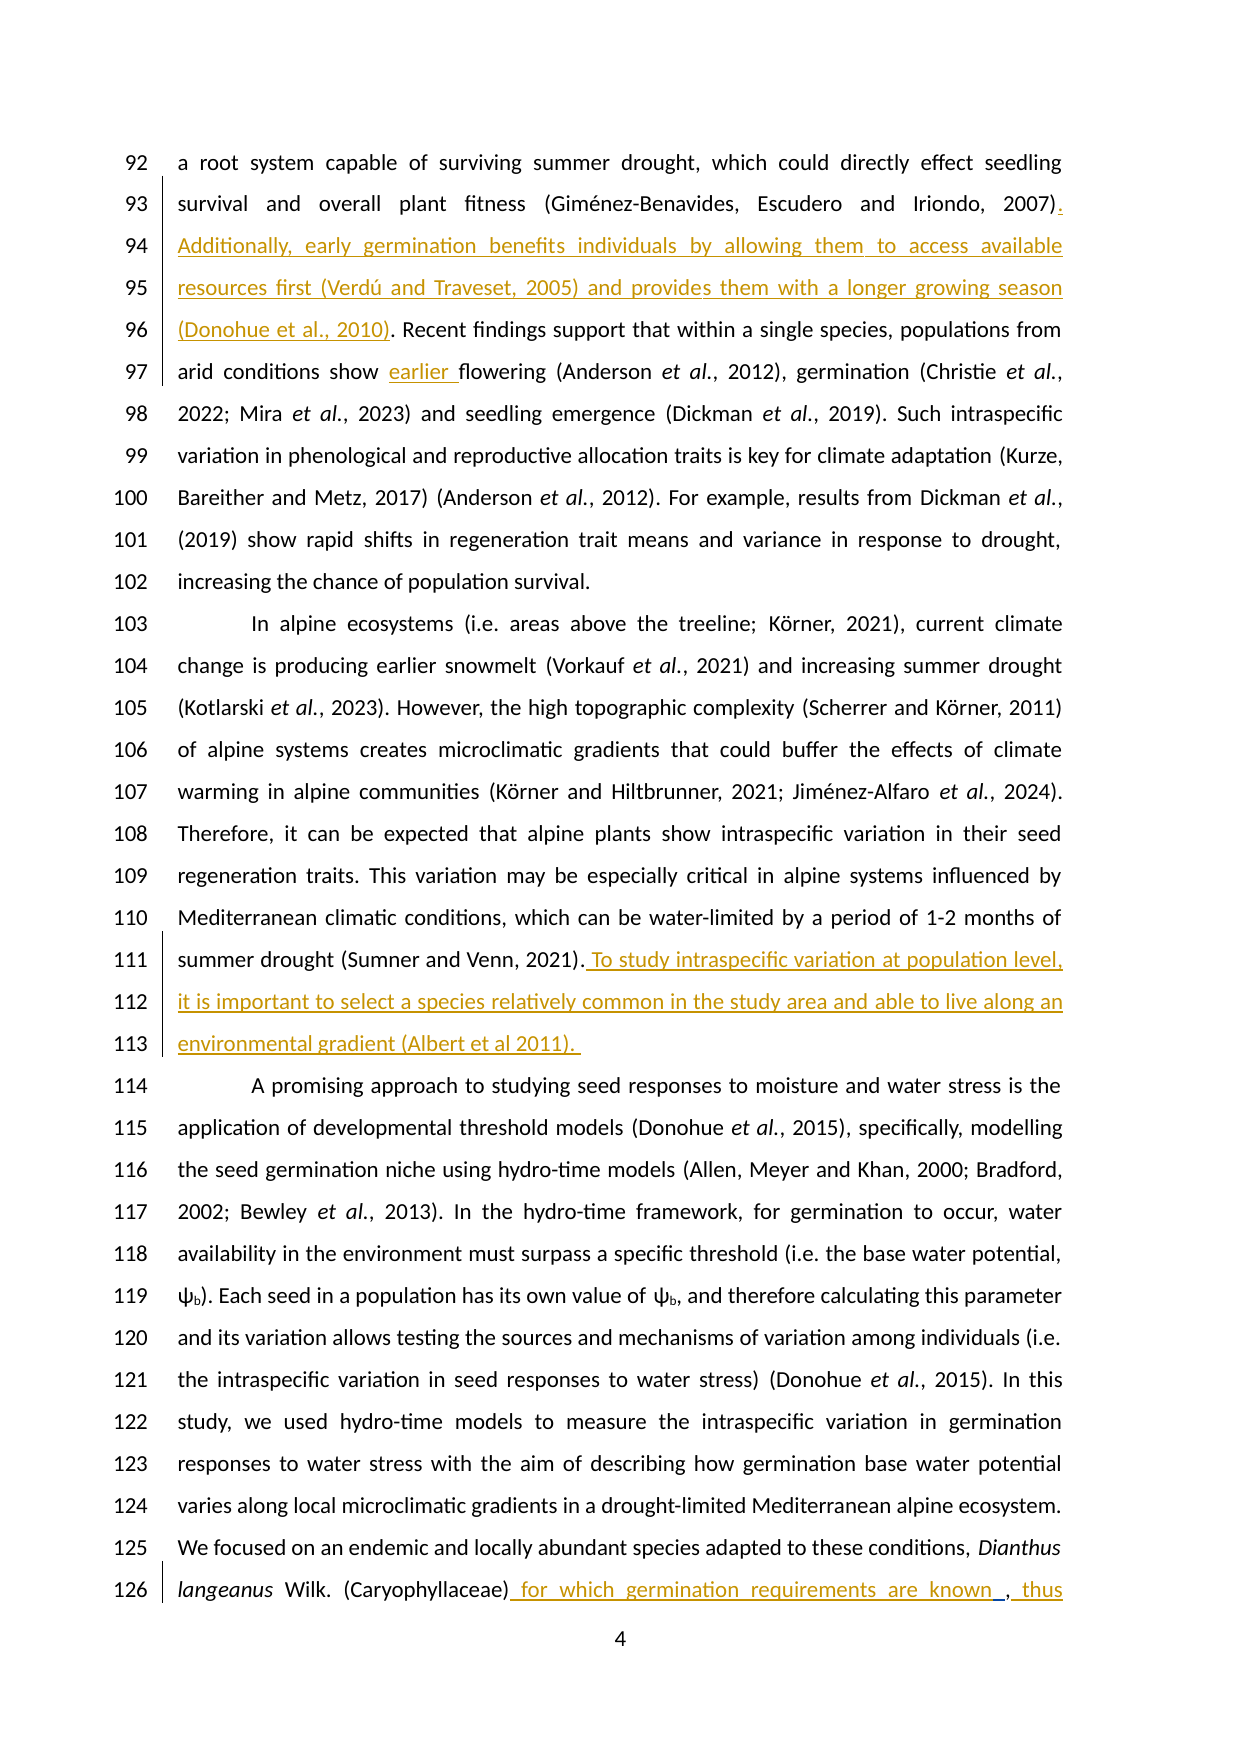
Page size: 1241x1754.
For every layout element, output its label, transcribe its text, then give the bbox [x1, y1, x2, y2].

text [177, 148, 1063, 256]
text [177, 1071, 1063, 1603]
text In alpine ecosystems (i.e. areas above the treeline; Körner, 2021), current climate change is producing earlier snowmelt (Vorkauf et al., 2021) and increasing summer drought (Kotlarski et al., 2023). However, the high topographic complexity (Scherrer and Körner, 2011) of alpine systems creates microclimatic gradients that could buffer the effects of climate warming in alpine communities (Körner and Hiltbrunner, 2021; Jiménez-Alfaro et al., 2024). Therefore, it can be expected that alpine plants show intraspecific variation in their seed regeneration traits. This variation may be especially critical in alpine systems influenced by Mediterranean climatic conditions, which can be water-limited by a period of 1-2 months of summer drought (Sumner and Venn, 2021). [177, 609, 1063, 1011]
